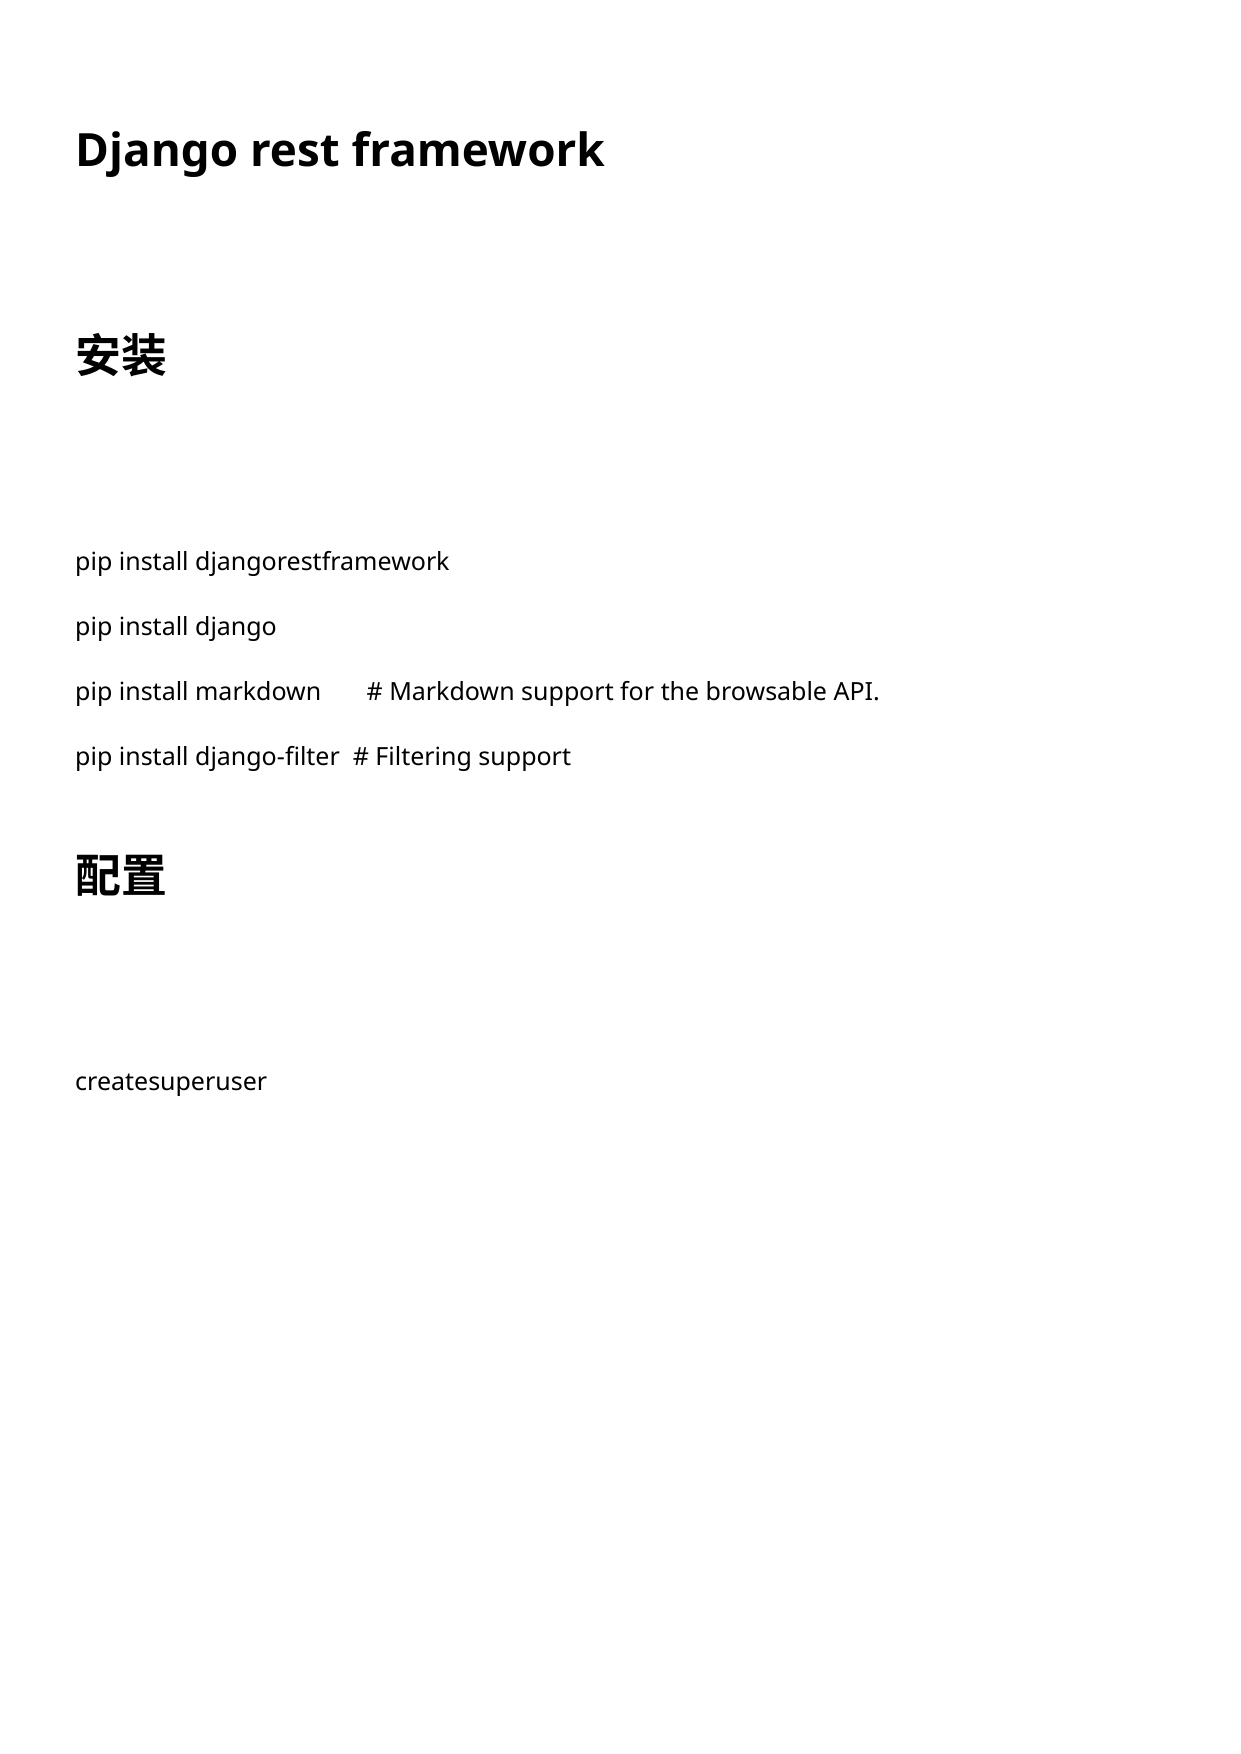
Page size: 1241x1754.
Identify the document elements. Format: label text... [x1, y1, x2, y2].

text createsuperuser [75, 1049, 1165, 1114]
text pip install django-filter # Filtering support [75, 723, 1165, 788]
subtitle Django rest framework [75, 116, 1165, 181]
text pip install markdown # Markdown support for the browsable API. [75, 658, 1165, 723]
text pip install djangorestframework [75, 528, 1165, 593]
subtitle 配置 [75, 824, 1165, 921]
text pip install django [75, 593, 1165, 658]
subtitle 安装 [75, 304, 1165, 401]
